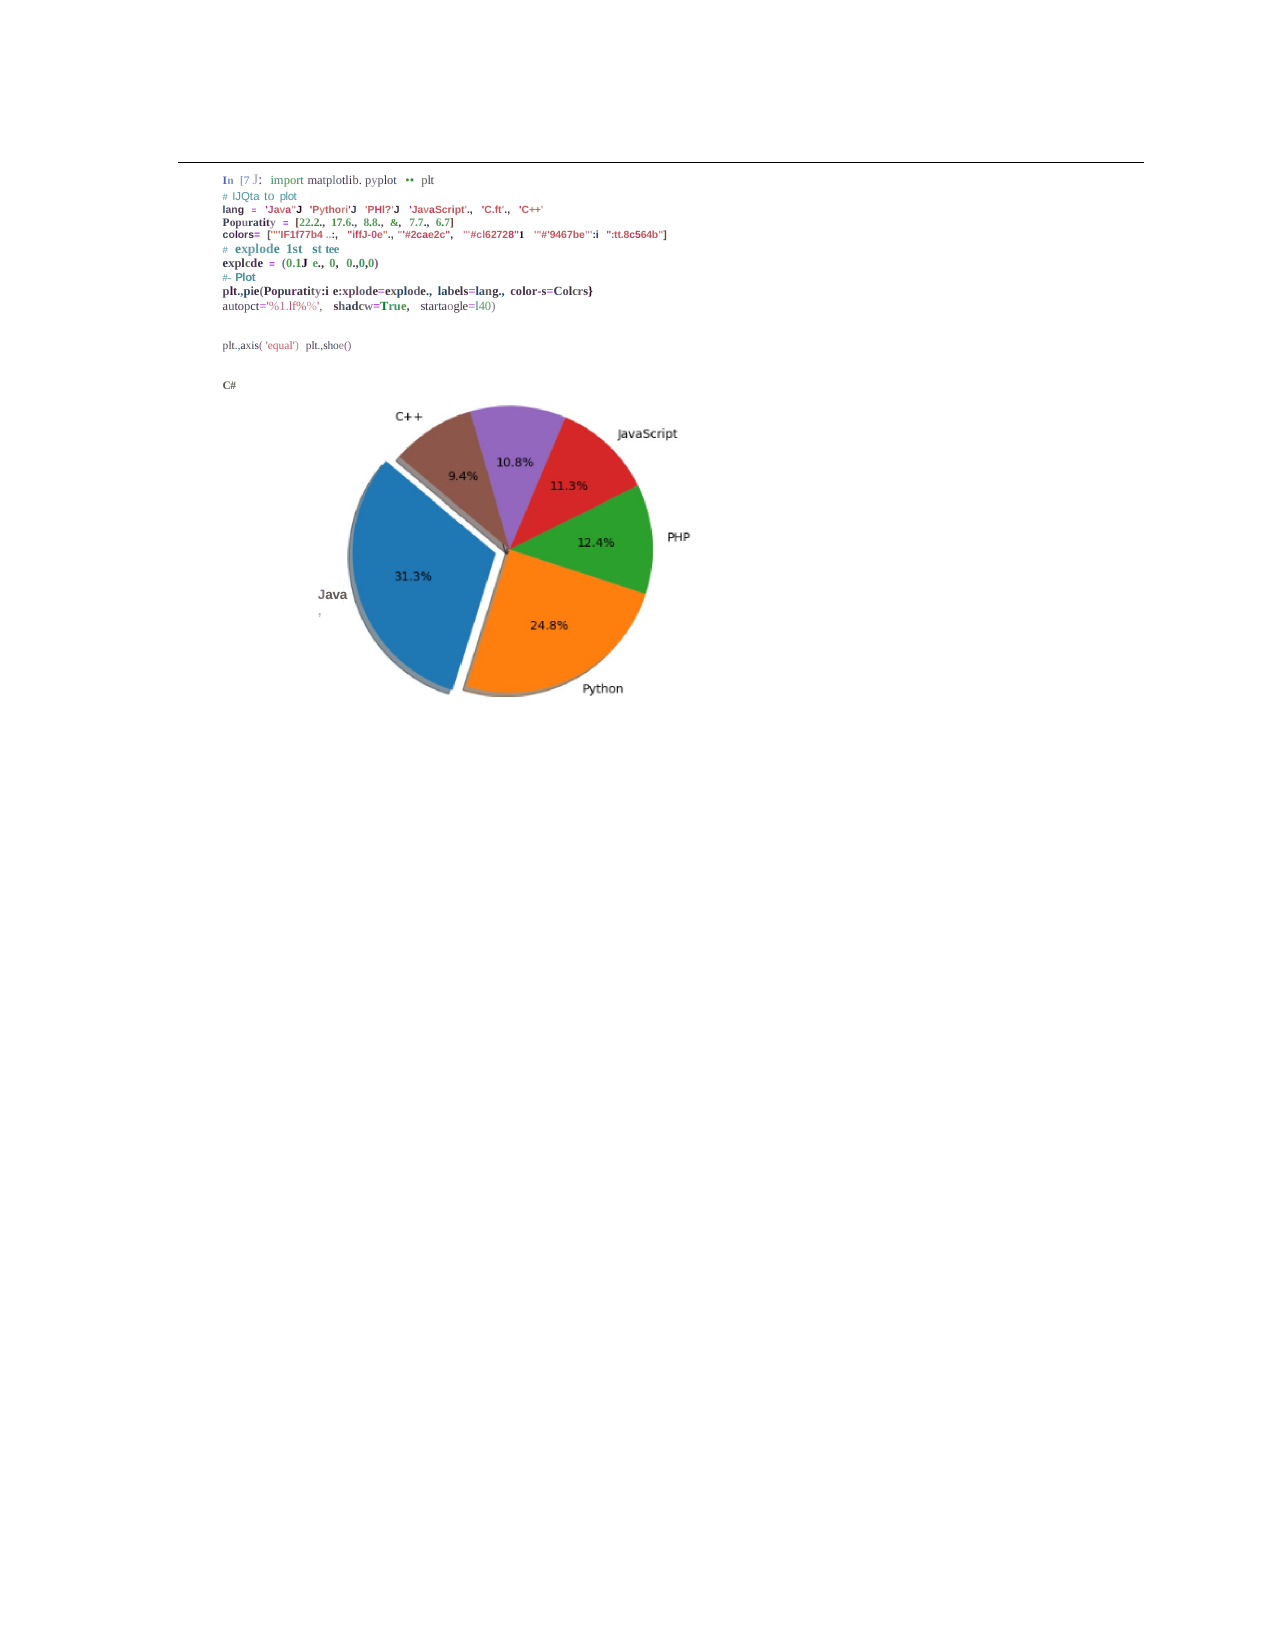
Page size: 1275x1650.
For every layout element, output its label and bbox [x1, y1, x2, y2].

picture [347, 405, 691, 697]
